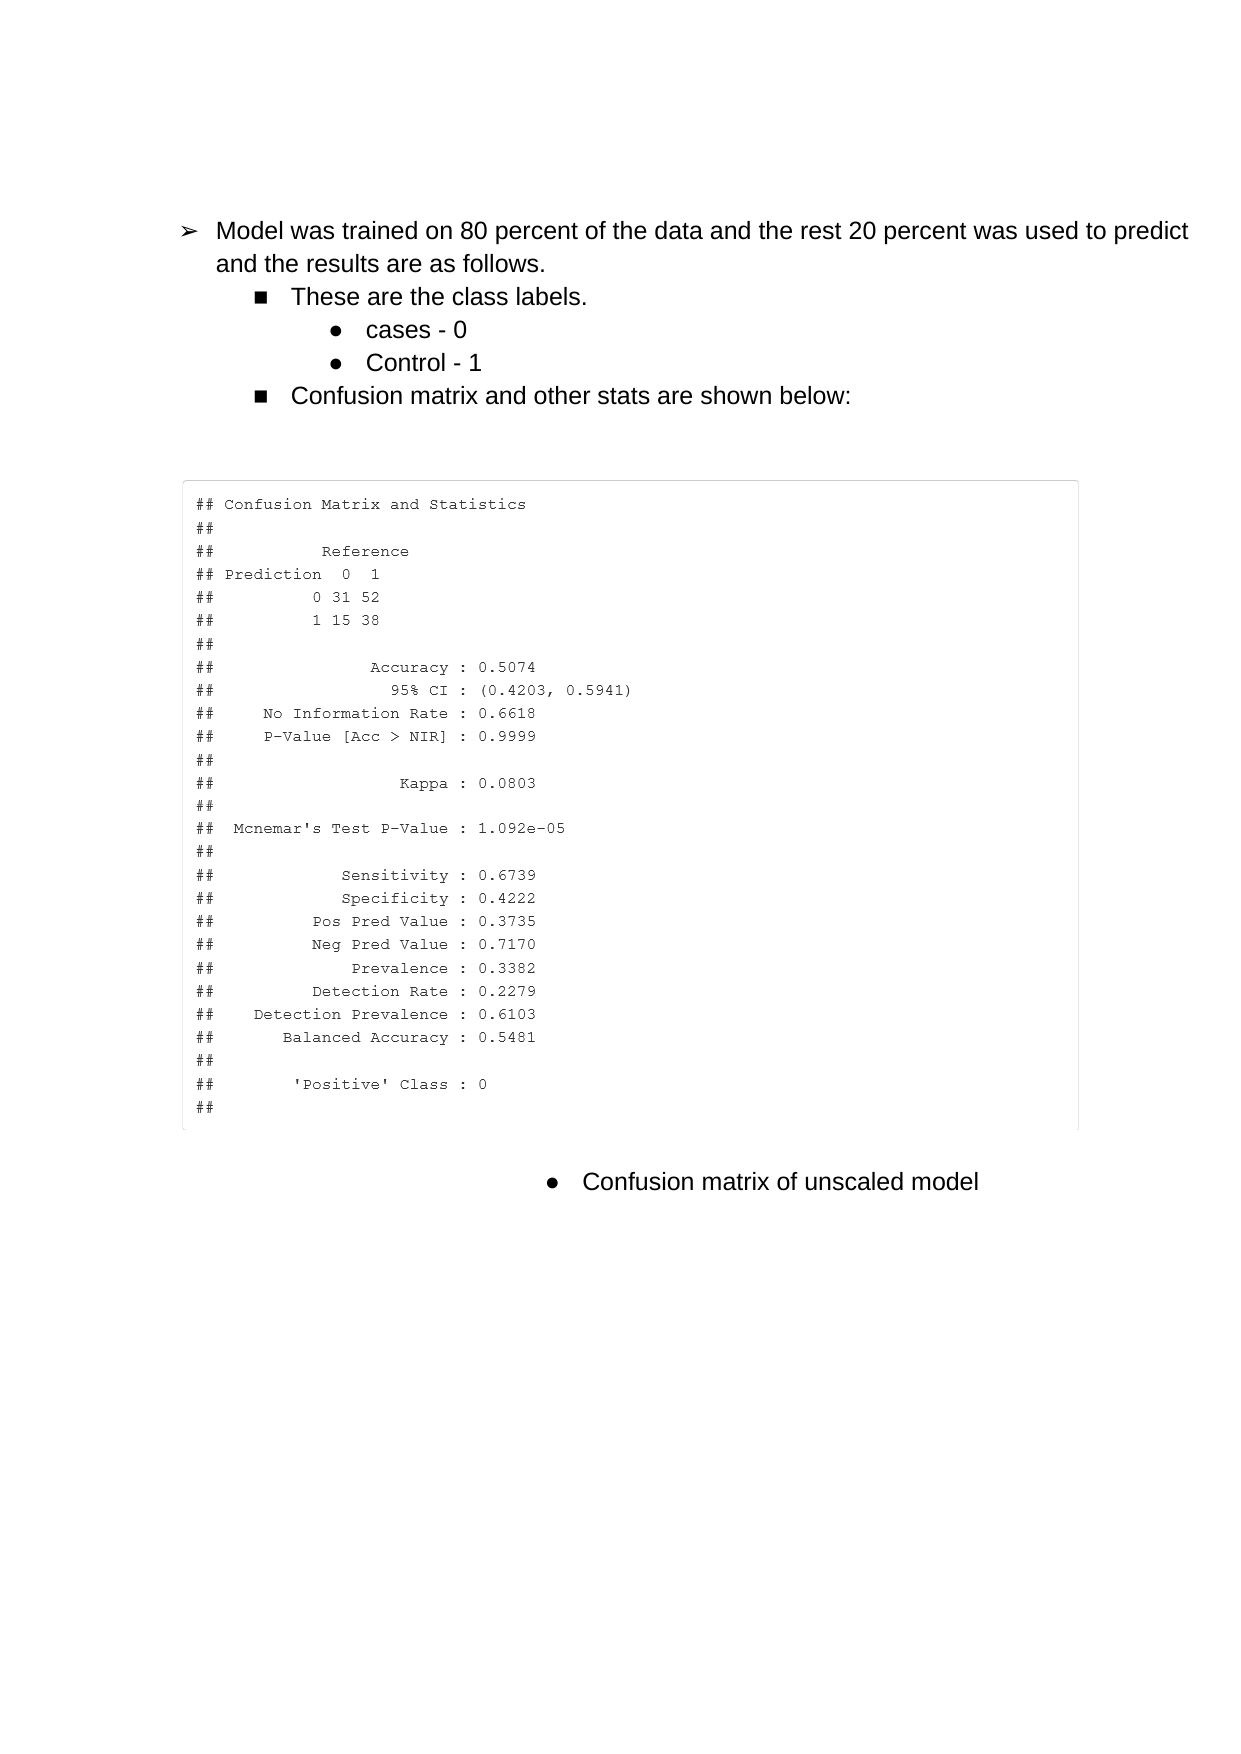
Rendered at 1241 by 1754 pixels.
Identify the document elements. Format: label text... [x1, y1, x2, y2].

list Model was trained on 80 percent of the data and the rest 20 percent was used to predict and the results are as follows. [178, 216, 1196, 278]
list Confusion matrix of unscaled model [328, 1167, 1196, 1195]
list cases - 0 [328, 315, 1196, 344]
list Control - 1 [328, 348, 1196, 377]
list These are the class labels. [253, 282, 1196, 311]
list Confusion matrix and other stats are shown below: [253, 381, 1196, 410]
picture [182, 480, 1079, 1130]
